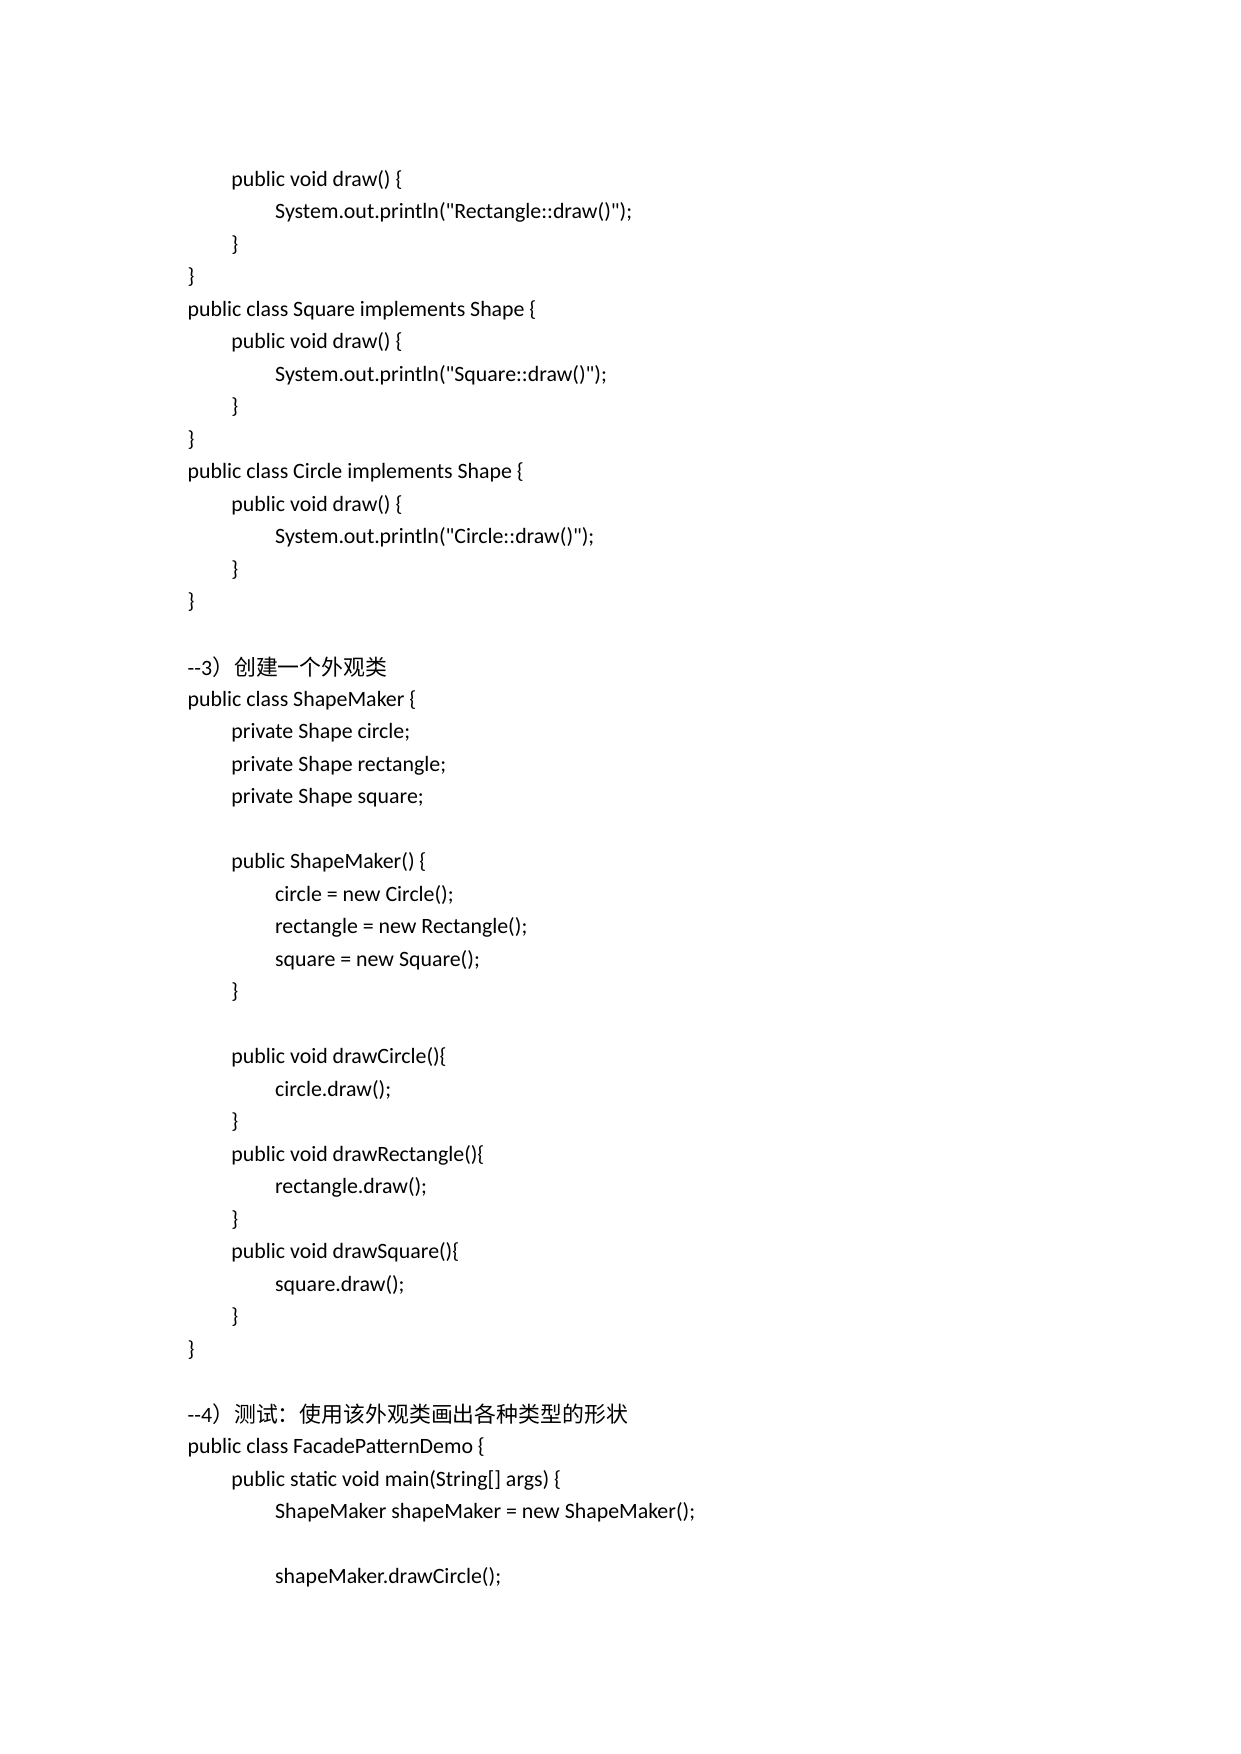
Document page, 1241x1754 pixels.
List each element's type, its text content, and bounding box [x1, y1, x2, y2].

text circle = new Circle(); [187, 877, 1053, 909]
text public void drawSquare(){ [187, 1234, 1053, 1267]
text private Shape circle; [187, 714, 1053, 747]
text circle.draw(); [187, 1072, 1053, 1104]
text public class Circle implements Shape { [187, 454, 1053, 487]
text --3）创建一个外观类 [187, 649, 1053, 682]
text public class Square implements Shape { [187, 292, 1053, 324]
text } [187, 1202, 1053, 1234]
text rectangle = new Rectangle(); [187, 909, 1053, 942]
text shapeMaker.drawCircle(); [187, 1559, 1053, 1592]
text System.out.println("Rectangle::draw()"); [187, 194, 1053, 227]
text } [187, 584, 1053, 617]
text public ShapeMaker() { [187, 844, 1053, 877]
text public void drawCircle(){ [187, 1039, 1053, 1072]
text } [187, 974, 1053, 1007]
text } [187, 552, 1053, 584]
text } [187, 422, 1053, 454]
text square = new Square(); [187, 942, 1053, 974]
text public class ShapeMaker { [187, 682, 1053, 714]
text System.out.println("Circle::draw()"); [187, 519, 1053, 552]
text System.out.println("Square::draw()"); [187, 357, 1053, 389]
text } [187, 259, 1053, 292]
text private Shape square; [187, 779, 1053, 812]
text } [187, 227, 1053, 259]
text } [187, 1104, 1053, 1137]
text --4）测试：使用该外观类画出各种类型的形状 [187, 1397, 1053, 1429]
text public static void main(String[] args) { [187, 1462, 1053, 1494]
text public void draw() { [187, 162, 1053, 194]
text public class FacadePatternDemo { [187, 1429, 1053, 1462]
text public void drawRectangle(){ [187, 1137, 1053, 1169]
text } [187, 389, 1053, 422]
text public void draw() { [187, 324, 1053, 357]
text } [187, 1332, 1053, 1364]
text rectangle.draw(); [187, 1169, 1053, 1202]
text public void draw() { [187, 487, 1053, 519]
text } [187, 1299, 1053, 1332]
text square.draw(); [187, 1267, 1053, 1299]
text ShapeMaker shapeMaker = new ShapeMaker(); [187, 1494, 1053, 1527]
text private Shape rectangle; [187, 747, 1053, 779]
